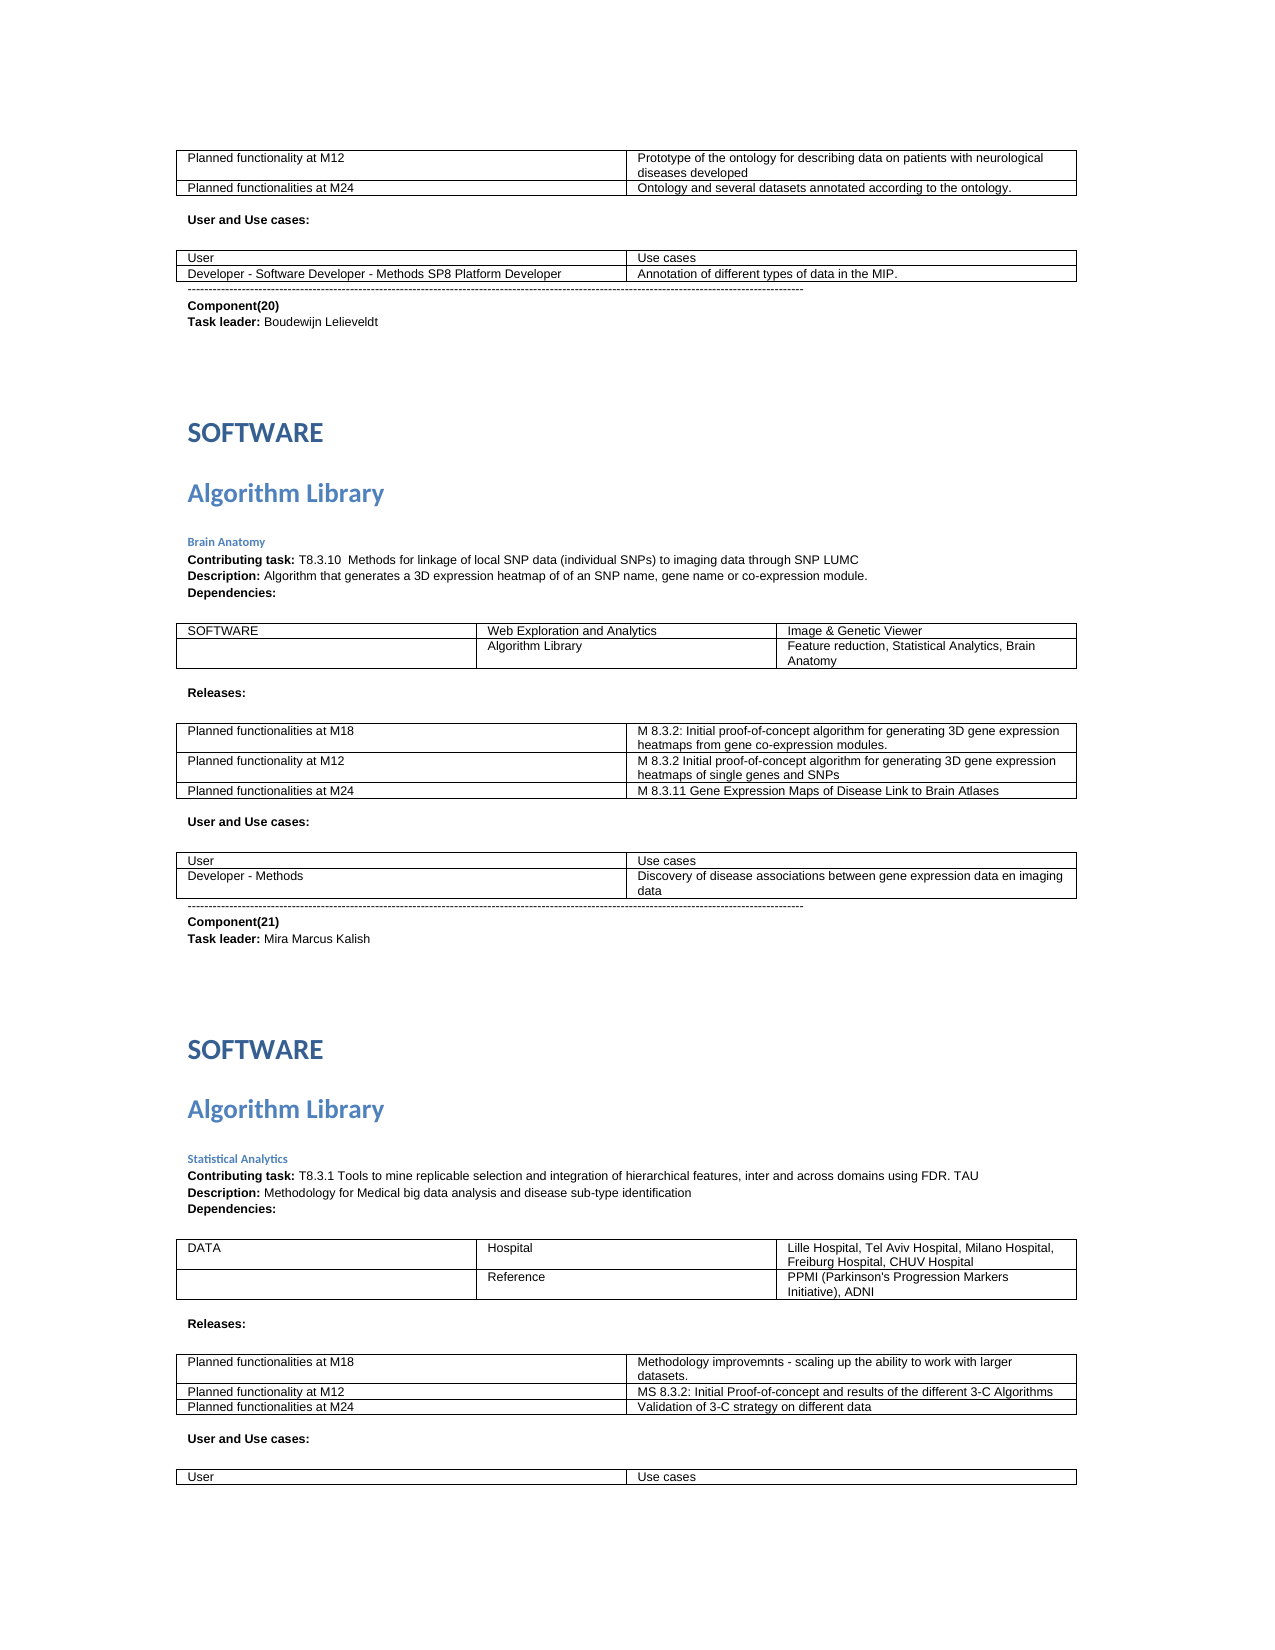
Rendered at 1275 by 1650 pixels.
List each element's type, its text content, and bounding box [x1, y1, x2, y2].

table_cell Developer - Methods [177, 869, 626, 897]
table_cell Discovery of disease associations between gene expression data en imaging data [627, 869, 1076, 897]
subtitle Statistical Analytics [187, 1151, 1087, 1167]
table_header User [177, 251, 626, 265]
table_cell Planned functionality at M12 [177, 753, 626, 782]
table_cell Planned functionalities at M24 [177, 1400, 626, 1414]
table_cell Feature reduction, Statistical Analytics, Brain Anatomy [777, 639, 1076, 668]
text Contributing task: T8.3.1 Tools to mine replicable selection and integration of hierarchical features, inter and across domains using FDR. TAU Description: Methodology for Medical big data analysis and disease sub-type identification Dependencies: [187, 1169, 1087, 1216]
table_cell Planned functionality at M12 [177, 1384, 626, 1399]
subtitle SOFTWARE [187, 414, 1087, 450]
text User and Use cases: [187, 1415, 1087, 1446]
text User and Use cases: [187, 196, 1087, 227]
text Releases: [187, 669, 1087, 699]
table_cell Planned functionality at M12 [177, 151, 626, 180]
table_header SOFTWARE [177, 624, 476, 638]
subtitle Algorithm Library [187, 476, 1087, 509]
table_header Hospital [477, 1240, 776, 1269]
text Contributing task: T8.3.10 Methods for linkage of local SNP data (individual SNPs) to imaging data through SNP LUMC Description: Algorithm that generates a 3D expression heatmap of of an SNP name, gene name or co-expression module. Dependencies: [187, 552, 1087, 599]
text Releases: [187, 1300, 1087, 1331]
table_header User [177, 1470, 626, 1484]
subtitle Algorithm Library [187, 1093, 1087, 1126]
table_header Use cases [627, 1470, 1076, 1484]
table_cell Developer - Software Developer - Methods SP8 Platform Developer [177, 266, 626, 281]
table_cell PPMI (Parkinson's Progression Markers Initiative), ADNI [777, 1270, 1076, 1299]
table_cell Algorithm Library [477, 639, 776, 668]
table_header Web Exploration and Analytics [477, 624, 776, 638]
table_header Image & Genetic Viewer [777, 624, 1076, 638]
table_cell Planned functionalities at M24 [177, 783, 626, 797]
table_header Planned functionalities at M18 [177, 724, 626, 752]
table_cell Annotation of different types of data in the MIP. [627, 266, 1076, 281]
table_header Use cases [627, 251, 1076, 265]
text ---------------------------------------------------------------------------------------------------------------------------------------------------- Component(20) Task leader: Boudewijn Lelieveldt [187, 282, 1087, 362]
table_cell [177, 1270, 476, 1299]
table_header Use cases [627, 853, 1076, 868]
table_cell Validation of 3-C strategy on different data [627, 1400, 1076, 1414]
subtitle Brain Anatomy [187, 535, 1087, 550]
table_header Methodology improvemnts - scaling up the ability to work with larger datasets. [627, 1355, 1076, 1383]
table_cell Reference [477, 1270, 776, 1299]
table_header Planned functionalities at M18 [177, 1355, 626, 1383]
table_cell [177, 639, 476, 668]
table_cell Ontology and several datasets annotated according to the ontology. [627, 181, 1076, 195]
table_header M 8.3.2: Initial proof-of-concept algorithm for generating 3D gene expression heatmaps from gene co-expression modules. [627, 724, 1076, 752]
table_cell MS 8.3.2: Initial Proof-of-concept and results of the different 3-C Algorithms [627, 1384, 1076, 1399]
table_cell M 8.3.2 Initial proof-of-concept algorithm for generating 3D gene expression heatmaps of single genes and SNPs [627, 753, 1076, 782]
table_cell Planned functionalities at M24 [177, 181, 626, 195]
table_cell M 8.3.11 Gene Expression Maps of Disease Link to Brain Atlases [627, 783, 1076, 797]
text User and Use cases: [187, 798, 1087, 829]
table_header Lille Hospital, Tel Aviv Hospital, Milano Hospital, Freiburg Hospital, CHUV Hospital [777, 1240, 1076, 1269]
table_header DATA [177, 1240, 476, 1269]
table_header User [177, 853, 626, 868]
table_cell Prototype of the ontology for describing data on patients with neurological diseases developed [627, 151, 1076, 180]
text ---------------------------------------------------------------------------------------------------------------------------------------------------- Component(21) Task leader: Mira Marcus Kalish [187, 898, 1087, 979]
subtitle SOFTWARE [187, 1031, 1087, 1066]
